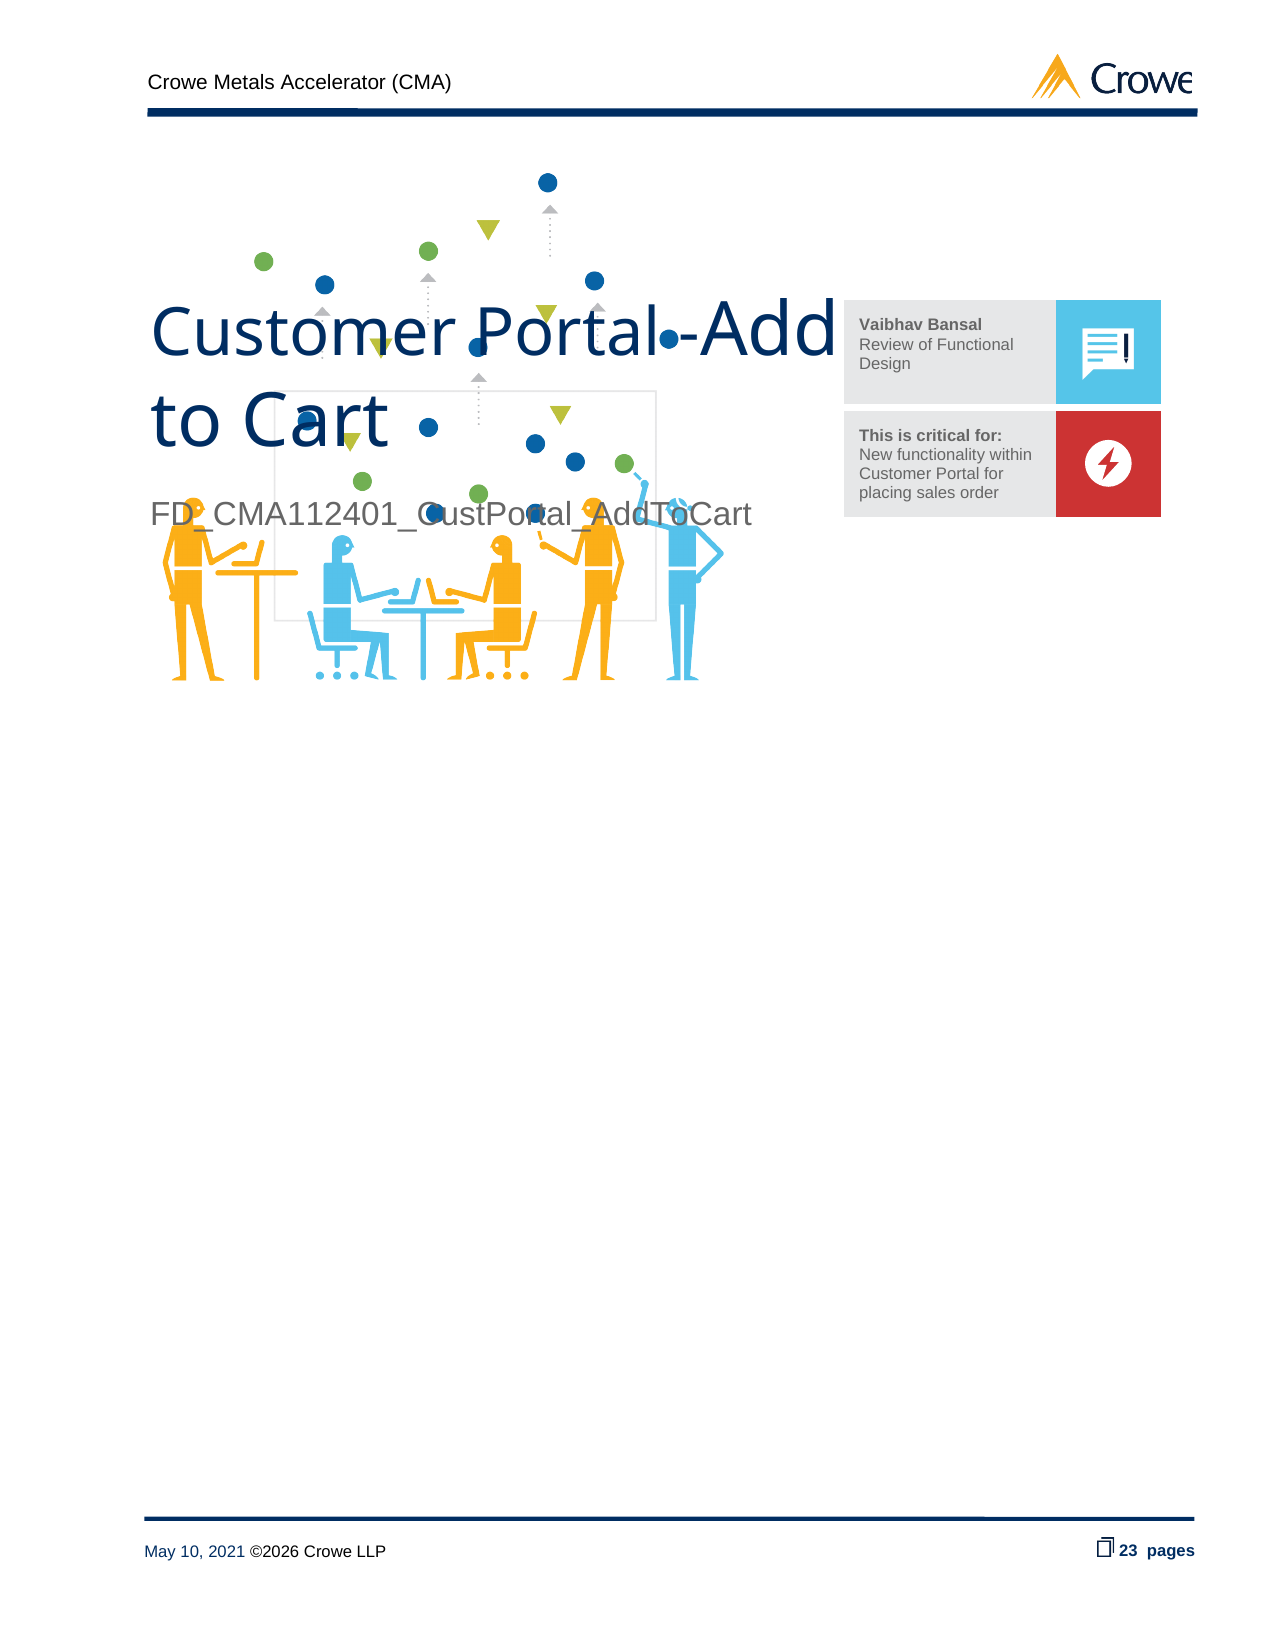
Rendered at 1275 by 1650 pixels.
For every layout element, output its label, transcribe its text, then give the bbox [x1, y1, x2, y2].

table_header This is critical for: [844, 411, 1056, 517]
table_header [150, 174, 162, 681]
table_header [724, 174, 735, 321]
picture [1097, 1537, 1115, 1557]
table_header [724, 338, 735, 681]
picture [1071, 315, 1146, 390]
picture [716, 310, 724, 332]
picture [716, 516, 724, 523]
table_header [724, 310, 732, 332]
picture [162, 173, 724, 681]
picture [1029, 53, 1192, 98]
